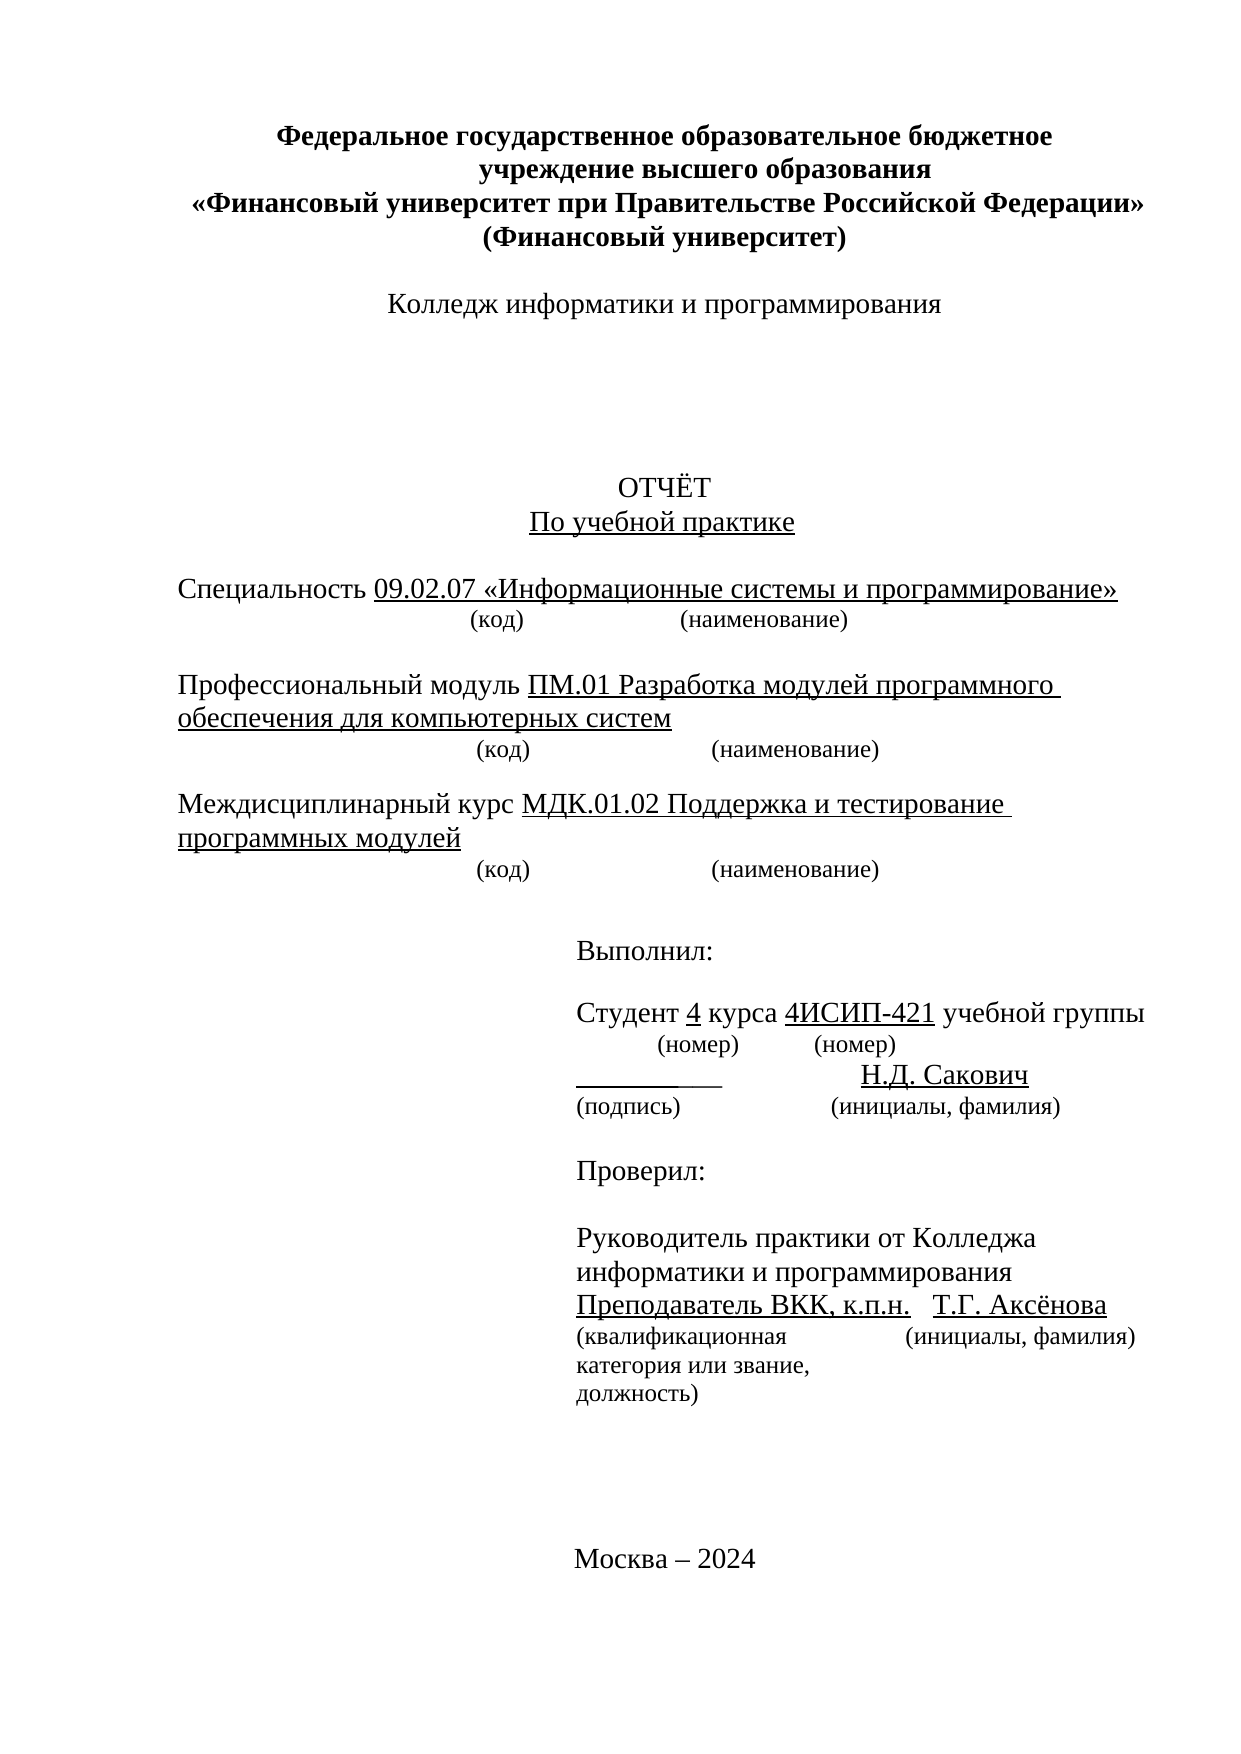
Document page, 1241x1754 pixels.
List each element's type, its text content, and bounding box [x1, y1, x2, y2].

text Междисциплинарный курс МДК.01.02 Поддержка и тестирование программных модулей [177, 787, 1152, 854]
text должность) [576, 1378, 1152, 1407]
text (подпись) (инициалы, фамилия) [576, 1091, 1152, 1120]
text (код) (наименование) [177, 734, 1152, 763]
text «Финансовый университет при Правительстве Российской Федерации» [177, 185, 1152, 219]
text __________ Н.Д. Сакович [576, 1057, 1152, 1091]
text (код) (наименование) [177, 604, 1152, 633]
text Специальность 09.02.07 «Информационные системы и программирование» [177, 571, 1147, 604]
text ОТЧЁТ [177, 470, 1152, 504]
text (код) (наименование) [177, 854, 1152, 882]
text По учебной практике [177, 504, 1147, 537]
text Преподаватель ВКК, к.п.н. Т.Г. Аксёнова (квалификационная (инициалы, фамилия) [576, 1287, 1152, 1350]
text Колледж информатики и программирования [177, 286, 1152, 319]
text Студент 4 курса 4ИСИП-421 учебной группы [576, 995, 1152, 1029]
text (Финансовый университет) [177, 219, 1152, 252]
text учреждение высшего образования [177, 152, 1152, 185]
text Проверил: [576, 1153, 1152, 1187]
text Выполнил: [576, 933, 1152, 966]
text Руководитель практики от Колледжа информатики и программирования [576, 1220, 1152, 1287]
text Москва – 2024 [177, 1541, 1152, 1575]
text Федеральное государственное образовательное бюджетное [177, 118, 1152, 152]
text (номер) (номер) [576, 1029, 1152, 1057]
text категория или звание, [576, 1350, 1152, 1378]
text Профессиональный модуль ПМ.01 Разработка модулей программного обеспечения для компьютерных систем [177, 667, 1152, 734]
